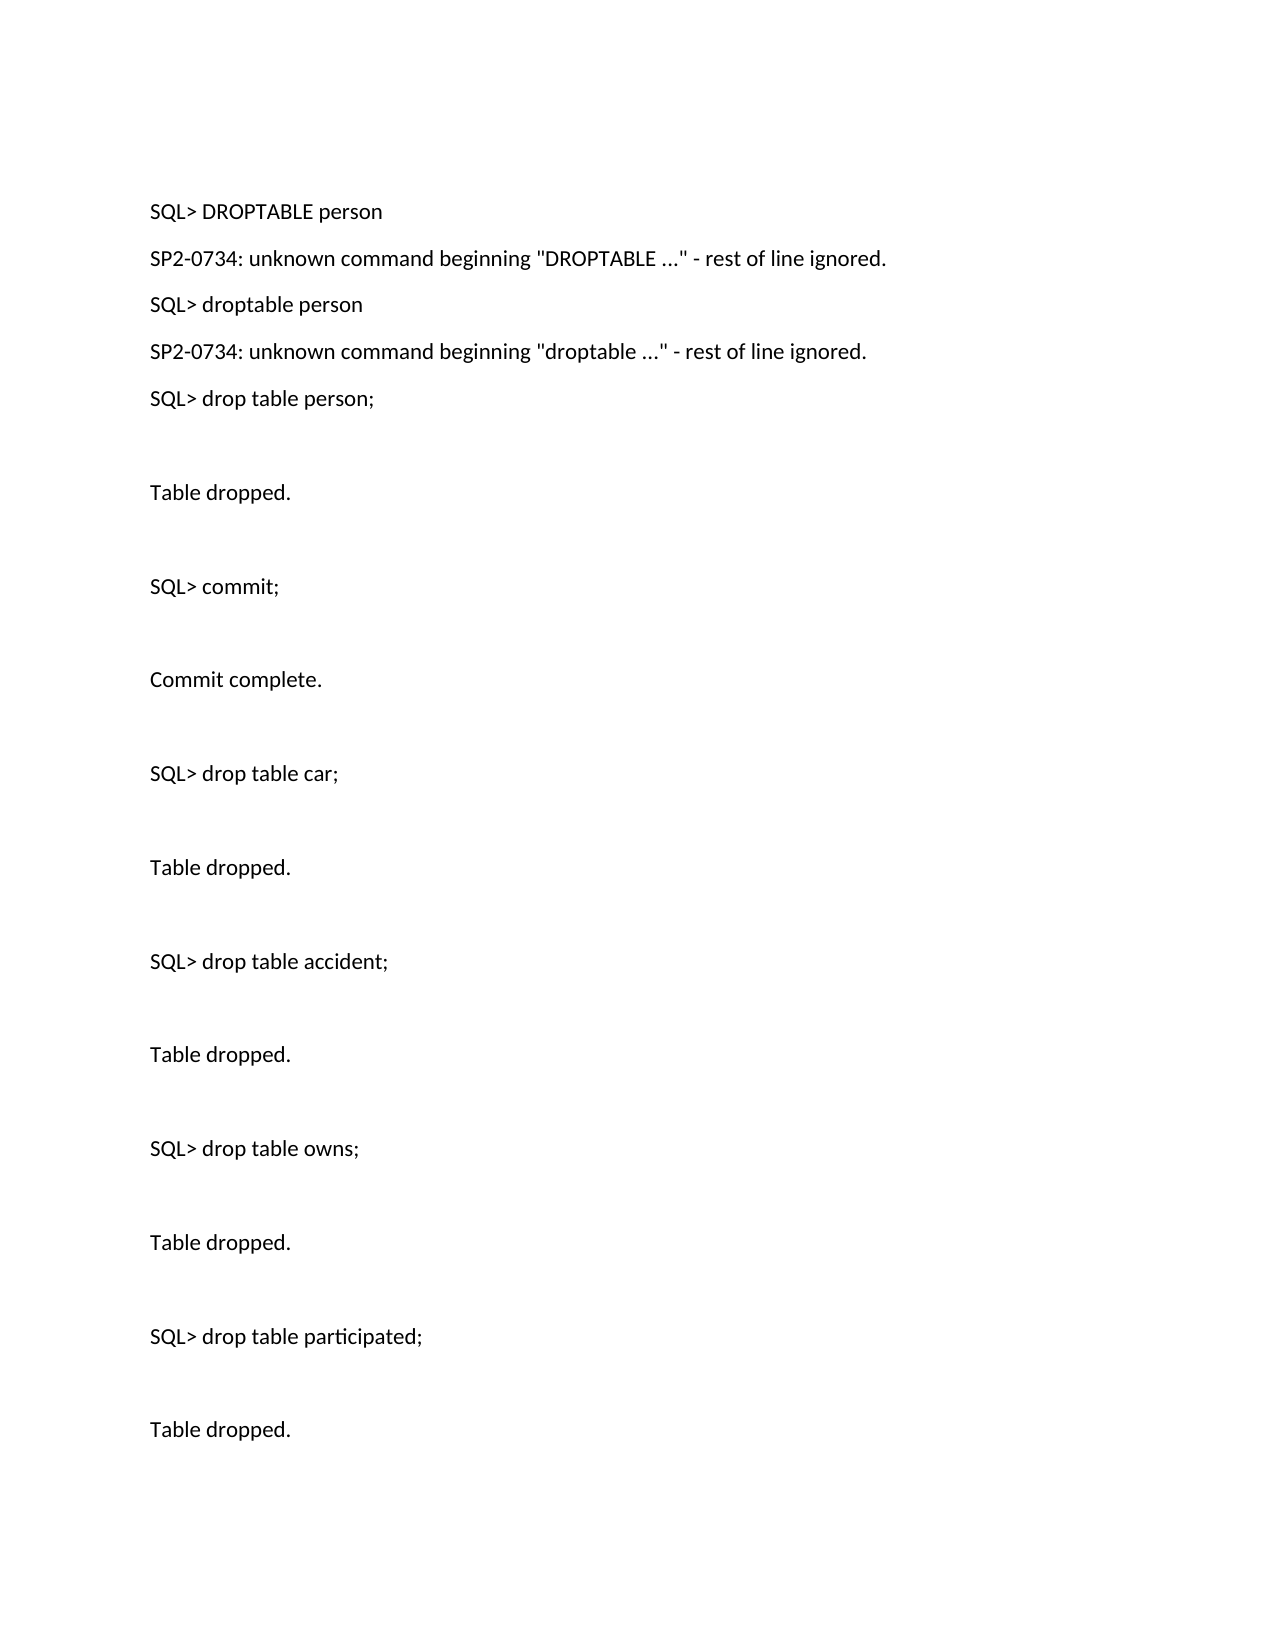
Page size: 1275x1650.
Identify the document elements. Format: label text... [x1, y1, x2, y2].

text Table dropped. [150, 1416, 1125, 1444]
text Commit complete. [150, 666, 1125, 694]
text Table dropped. [150, 1228, 1125, 1256]
text SQL> drop table participated; [150, 1322, 1125, 1350]
text SQL> drop table accident; [150, 947, 1125, 975]
text SQL> droptable person [150, 291, 1125, 319]
text SQL> drop table car; [150, 759, 1125, 787]
text SQL> drop table person; [150, 384, 1125, 412]
text SQL> commit; [150, 572, 1125, 600]
text Table dropped. [150, 853, 1125, 881]
text SP2-0734: unknown command beginning "DROPTABLE ..." - rest of line ignored. [150, 244, 1125, 272]
text SQL> drop table owns; [150, 1134, 1125, 1162]
text Table dropped. [150, 1041, 1125, 1069]
text Table dropped. [150, 478, 1125, 506]
text SQL> DROPTABLE person [150, 197, 1125, 225]
text SP2-0734: unknown command beginning "droptable ..." - rest of line ignored. [150, 337, 1125, 366]
